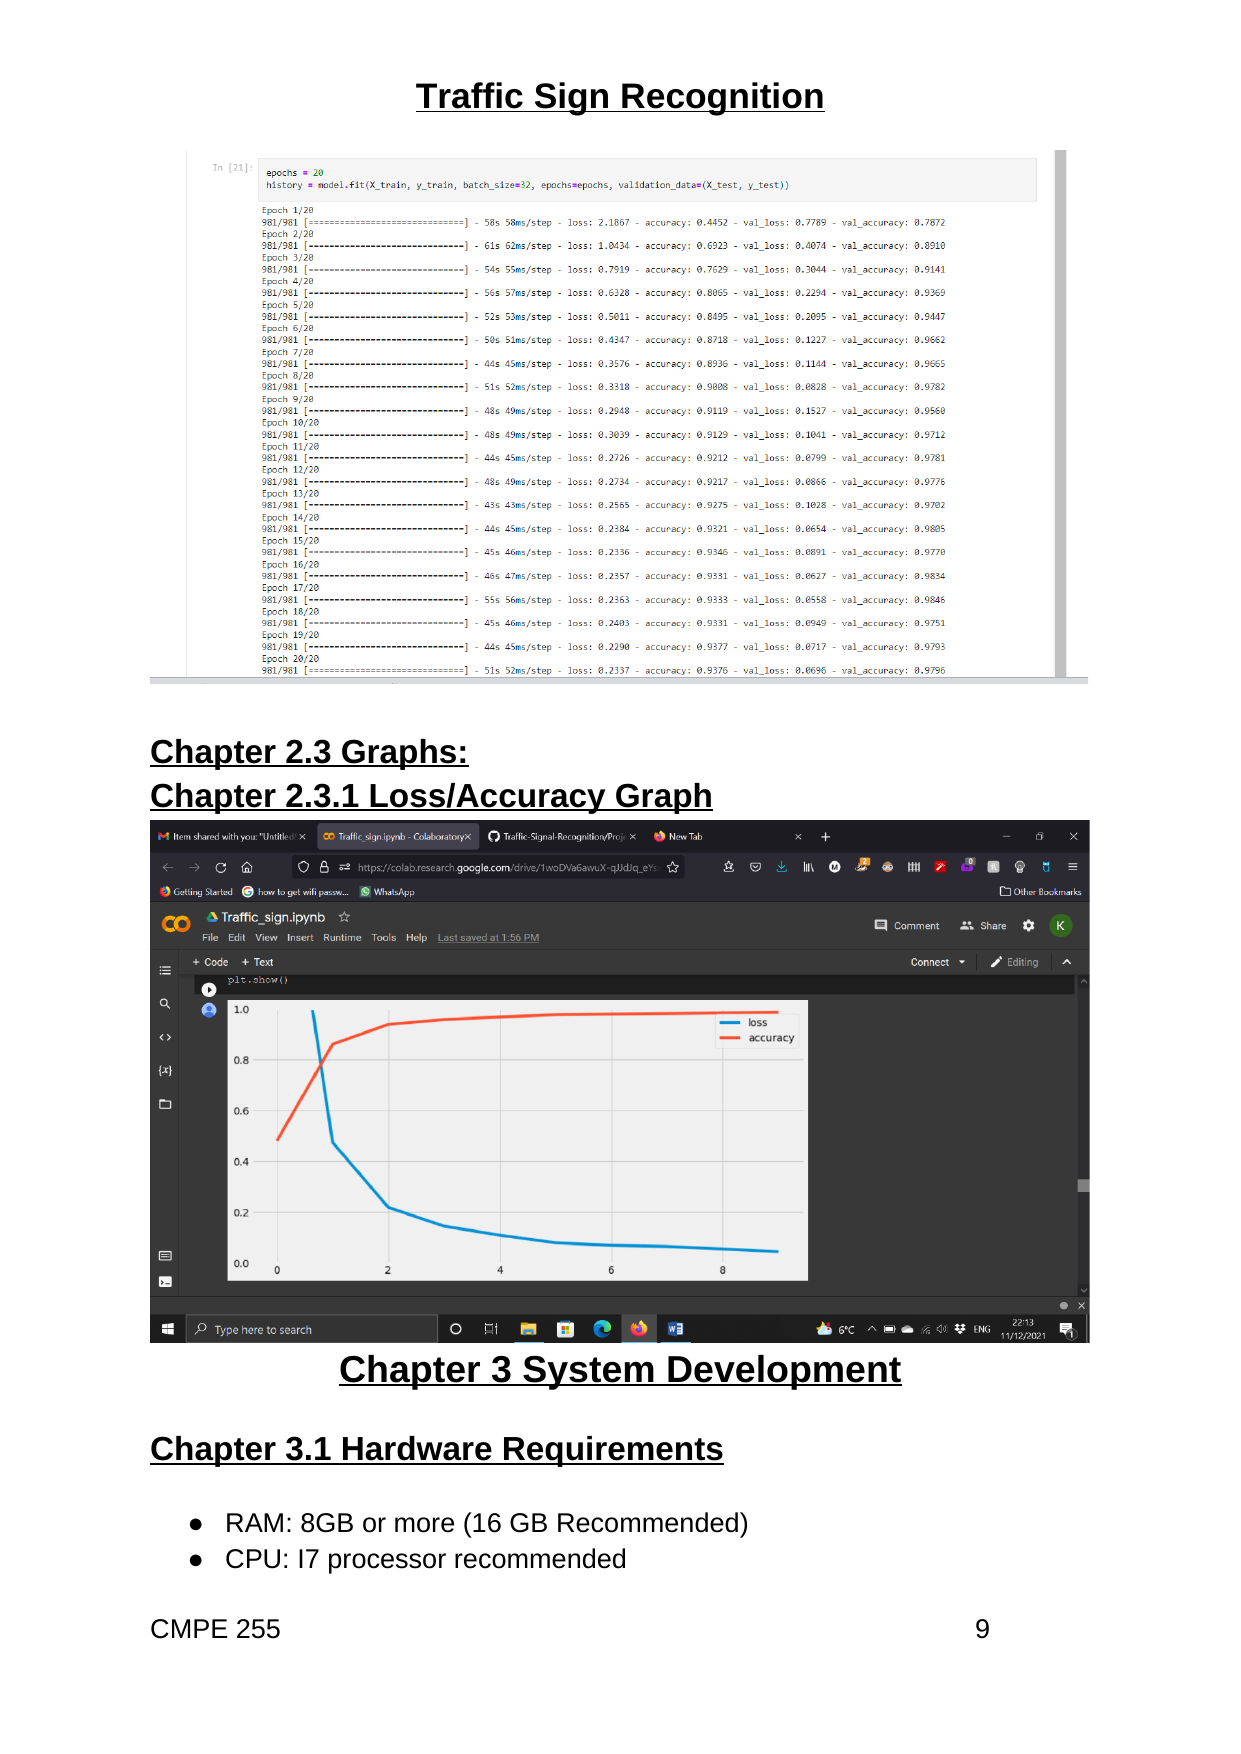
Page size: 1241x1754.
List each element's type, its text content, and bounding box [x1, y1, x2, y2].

text Chapter 2.3.1 Loss/Accuracy Graph [150, 776, 1090, 814]
text Chapter 3 System Development [150, 1347, 1090, 1390]
list RAM: 8GB or more (16 GB Recommended) [187, 1507, 1090, 1538]
list CPU: I7 processor recommended [187, 1543, 1090, 1574]
picture [150, 150, 1089, 684]
text Chapter 2.3 Graphs: [150, 732, 1090, 770]
picture [150, 820, 1090, 1343]
text Chapter 3.1 Hardware Requirements [150, 1429, 1090, 1468]
